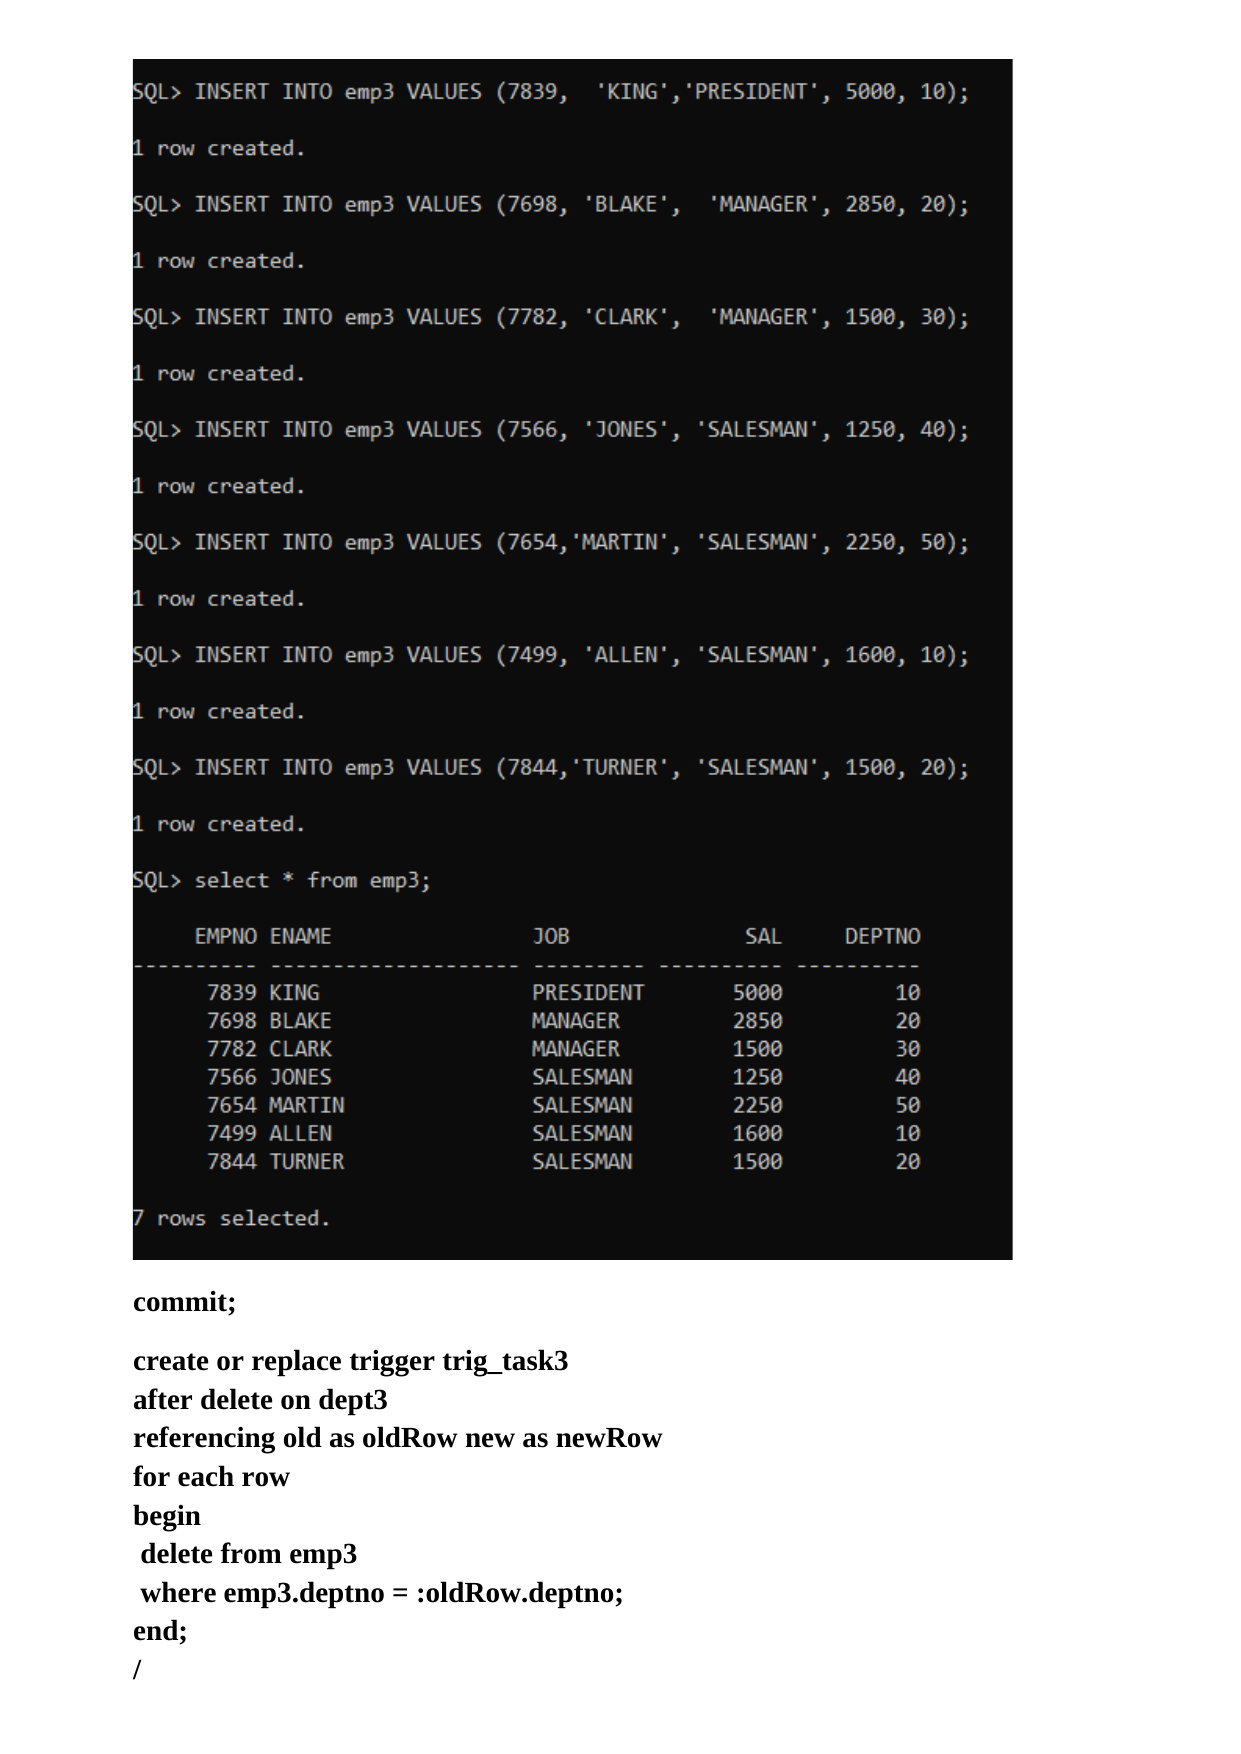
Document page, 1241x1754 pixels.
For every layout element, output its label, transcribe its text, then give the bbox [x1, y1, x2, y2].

text after delete on dept3 [133, 1382, 1152, 1416]
picture [132, 59, 1013, 1260]
text delete from emp3 [133, 1536, 1152, 1570]
text for each row [133, 1459, 1152, 1493]
text where emp3.deptno = :oldRow.deptno; [133, 1575, 1152, 1608]
text referencing old as oldRow new as newRow [133, 1421, 1152, 1454]
text / [133, 1652, 1152, 1685]
text commit; [133, 1284, 1152, 1318]
text begin [133, 1498, 1152, 1531]
text end; [133, 1613, 1152, 1647]
text create or replace trigger trig_task3 [133, 1343, 1152, 1377]
